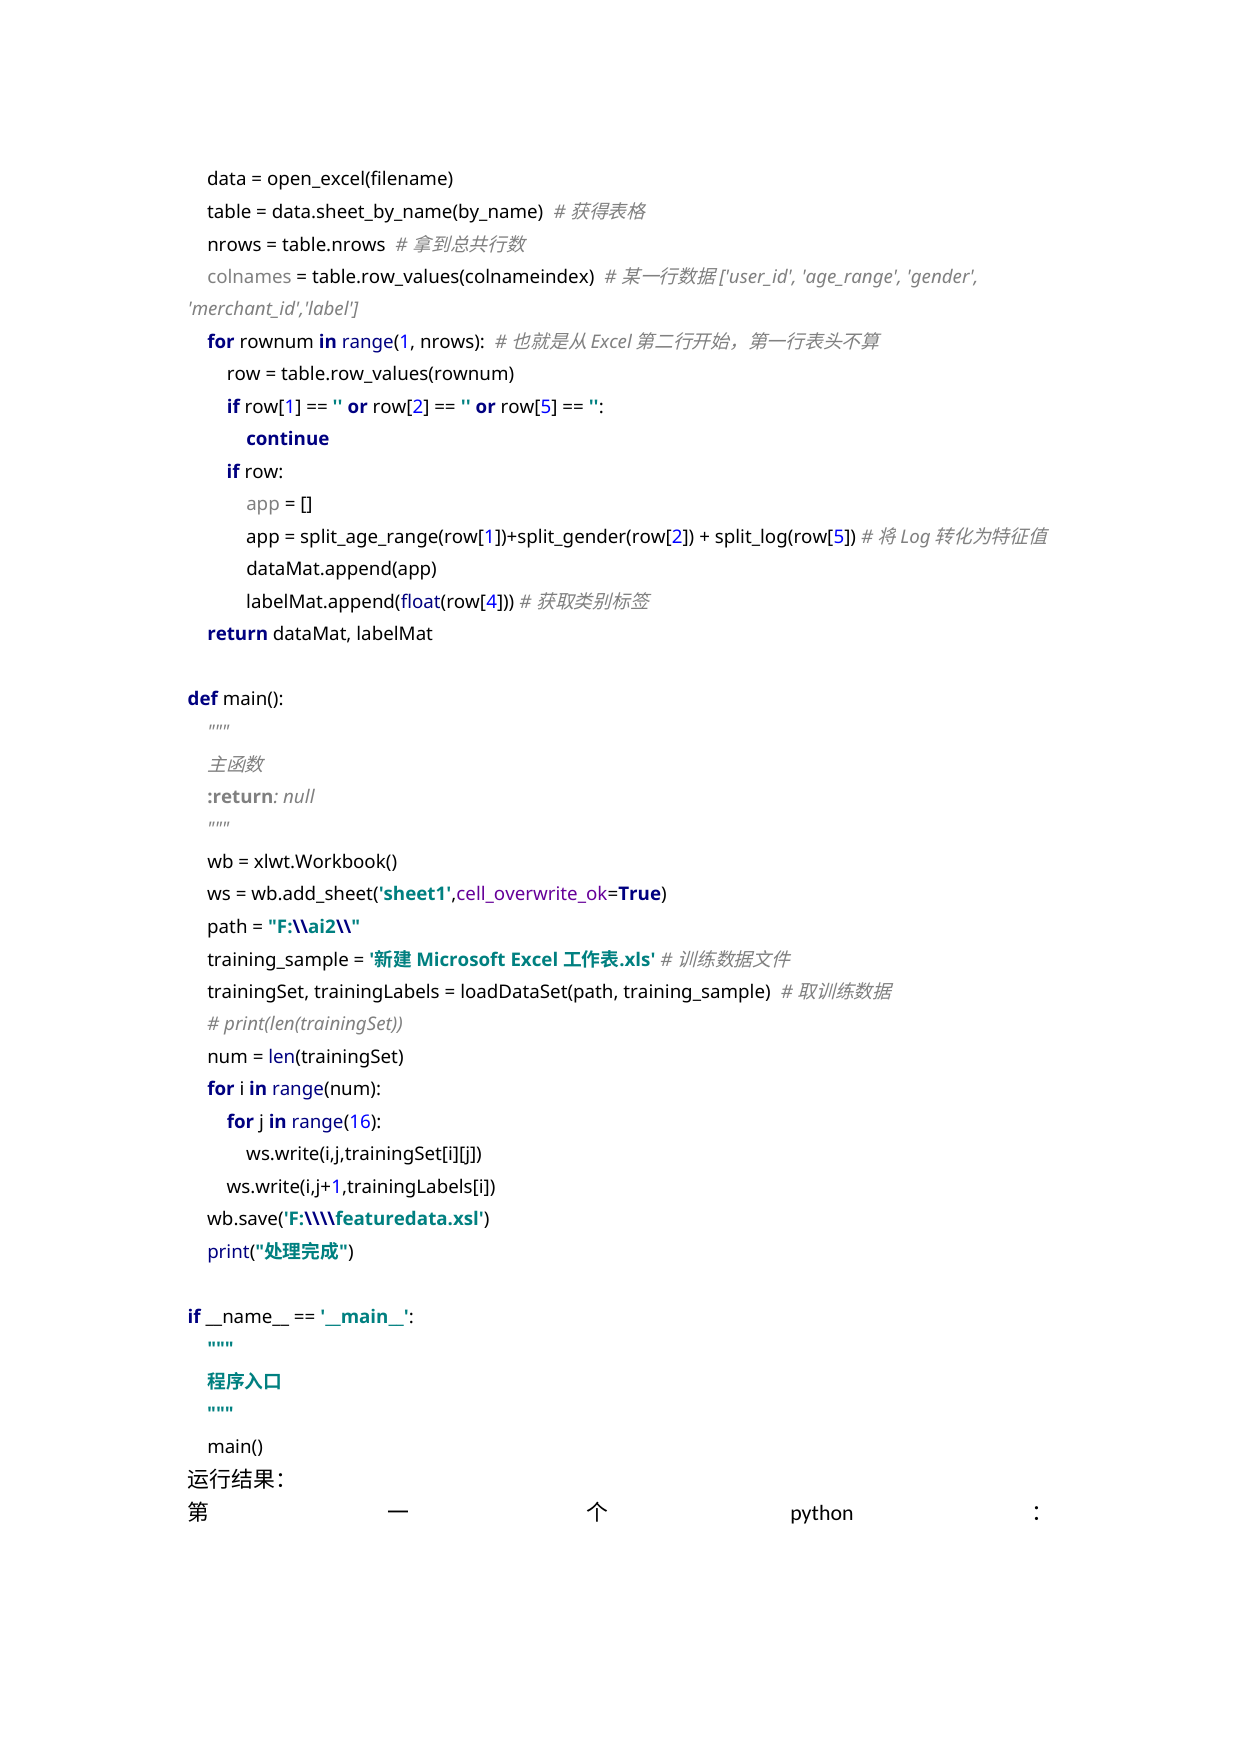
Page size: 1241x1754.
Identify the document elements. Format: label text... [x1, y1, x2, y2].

text 运行结果： [187, 1462, 1053, 1494]
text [187, 162, 1053, 1462]
text 第一个python： [187, 1494, 1053, 1527]
